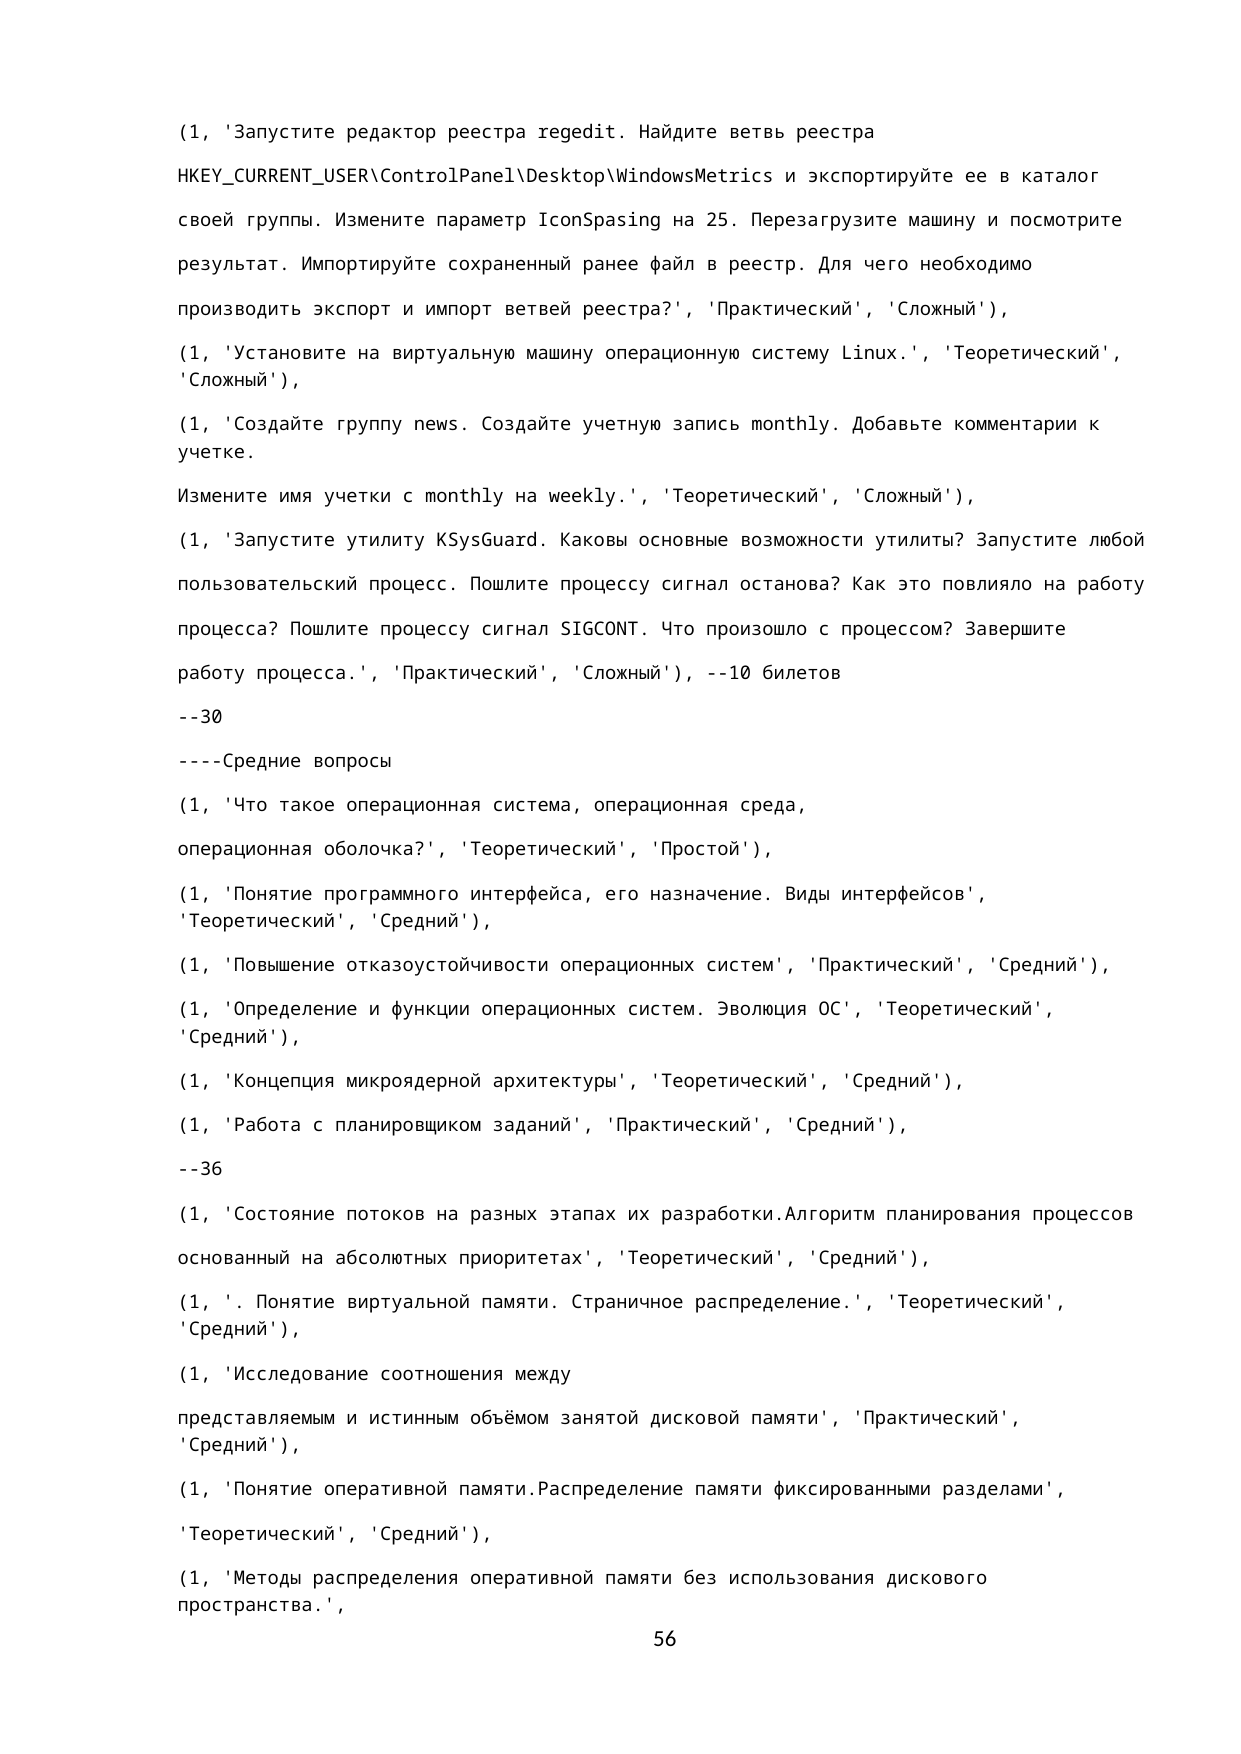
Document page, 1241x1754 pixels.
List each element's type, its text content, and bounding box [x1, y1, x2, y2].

text (1, '. Понятие виртуальной памяти. Страничное распределение.', 'Теоретический', 'Средний'), [177, 1288, 1152, 1341]
text (1, 'Что такое операционная система, операционная среда, [177, 791, 1152, 817]
text HKEY_CURRENT_USER\ControlPanel\Desktop\WindowsMetrics и экспортируйте ее в каталог [177, 162, 1152, 188]
text (1, 'Определение и функции операционных систем. Эволюция ОС', 'Теоретический', 'Средний'), [177, 996, 1152, 1049]
text представляемым и истинным объёмом занятой дисковой памяти', 'Практический', 'Средний'), [177, 1404, 1152, 1457]
text пользовательский процесс. Пошлите процессу сигнал останова? Как это повлияло на работу [177, 571, 1152, 596]
text основанный на абсолютных приоритетах', 'Теоретический', 'Средний'), [177, 1244, 1152, 1269]
text (1, 'Состояние потоков на разных этапах их разработки.Алгоритм планирования процессов [177, 1200, 1152, 1225]
text (1, 'Повышение отказоустойчивости операционных систем', 'Практический', 'Средний'), [177, 951, 1152, 977]
text Измените имя учетки с monthly на weekly.', 'Теоретический', 'Сложный'), [177, 482, 1152, 508]
text своей группы. Измените параметр IconSpasing на 25. Перезагрузите машину и посмотрите [177, 206, 1152, 232]
text процесса? Пошлите процессу сигнал SIGCONT. Что произошло с процессом? Завершите [177, 615, 1152, 640]
text --36 [177, 1156, 1152, 1181]
text (1, 'Работа с планировщиком заданий', 'Практический', 'Средний'), [177, 1111, 1152, 1137]
text (1, 'Понятие оперативной памяти.Распределение памяти фиксированными разделами', [177, 1476, 1152, 1501]
text результат. Импортируйте сохраненный ранее файл в реестр. Для чего необходимо [177, 251, 1152, 276]
text (1, 'Установите на виртуальную машину операционную систему Linux.', 'Теоретический', 'Сложный'), [177, 339, 1152, 392]
text --30 [177, 703, 1152, 729]
text (1, 'Запустите редактор реестра regedit. Найдите ветвь реестра [177, 118, 1152, 144]
text (1, 'Понятие программного интерфейса, его назначение. Виды интерфейсов', 'Теоретический', 'Средний'), [177, 880, 1152, 933]
text производить экспорт и импорт ветвей реестра?', 'Практический', 'Сложный'), [177, 295, 1152, 320]
text (1, 'Методы распределения оперативной памяти без использования дискового пространства.', [177, 1564, 1152, 1617]
text (1, 'Исследование соотношения между [177, 1360, 1152, 1385]
text работу процесса.', 'Практический', 'Сложный'), --10 билетов [177, 659, 1152, 684]
text (1, 'Запустите утилиту KSysGuard. Каковы основные возможности утилиты? Запустите любой [177, 526, 1152, 552]
text (1, 'Создайте группу news. Создайте учетную запись monthly. Добавьте комментарии к учетке. [177, 411, 1152, 464]
text операционная оболочка?', 'Теоретический', 'Простой'), [177, 836, 1152, 861]
text (1, 'Концепция микроядерной архитектуры', 'Теоретический', 'Средний'), [177, 1067, 1152, 1093]
text ----Средние вопросы [177, 747, 1152, 773]
text 'Теоретический', 'Средний'), [177, 1520, 1152, 1545]
